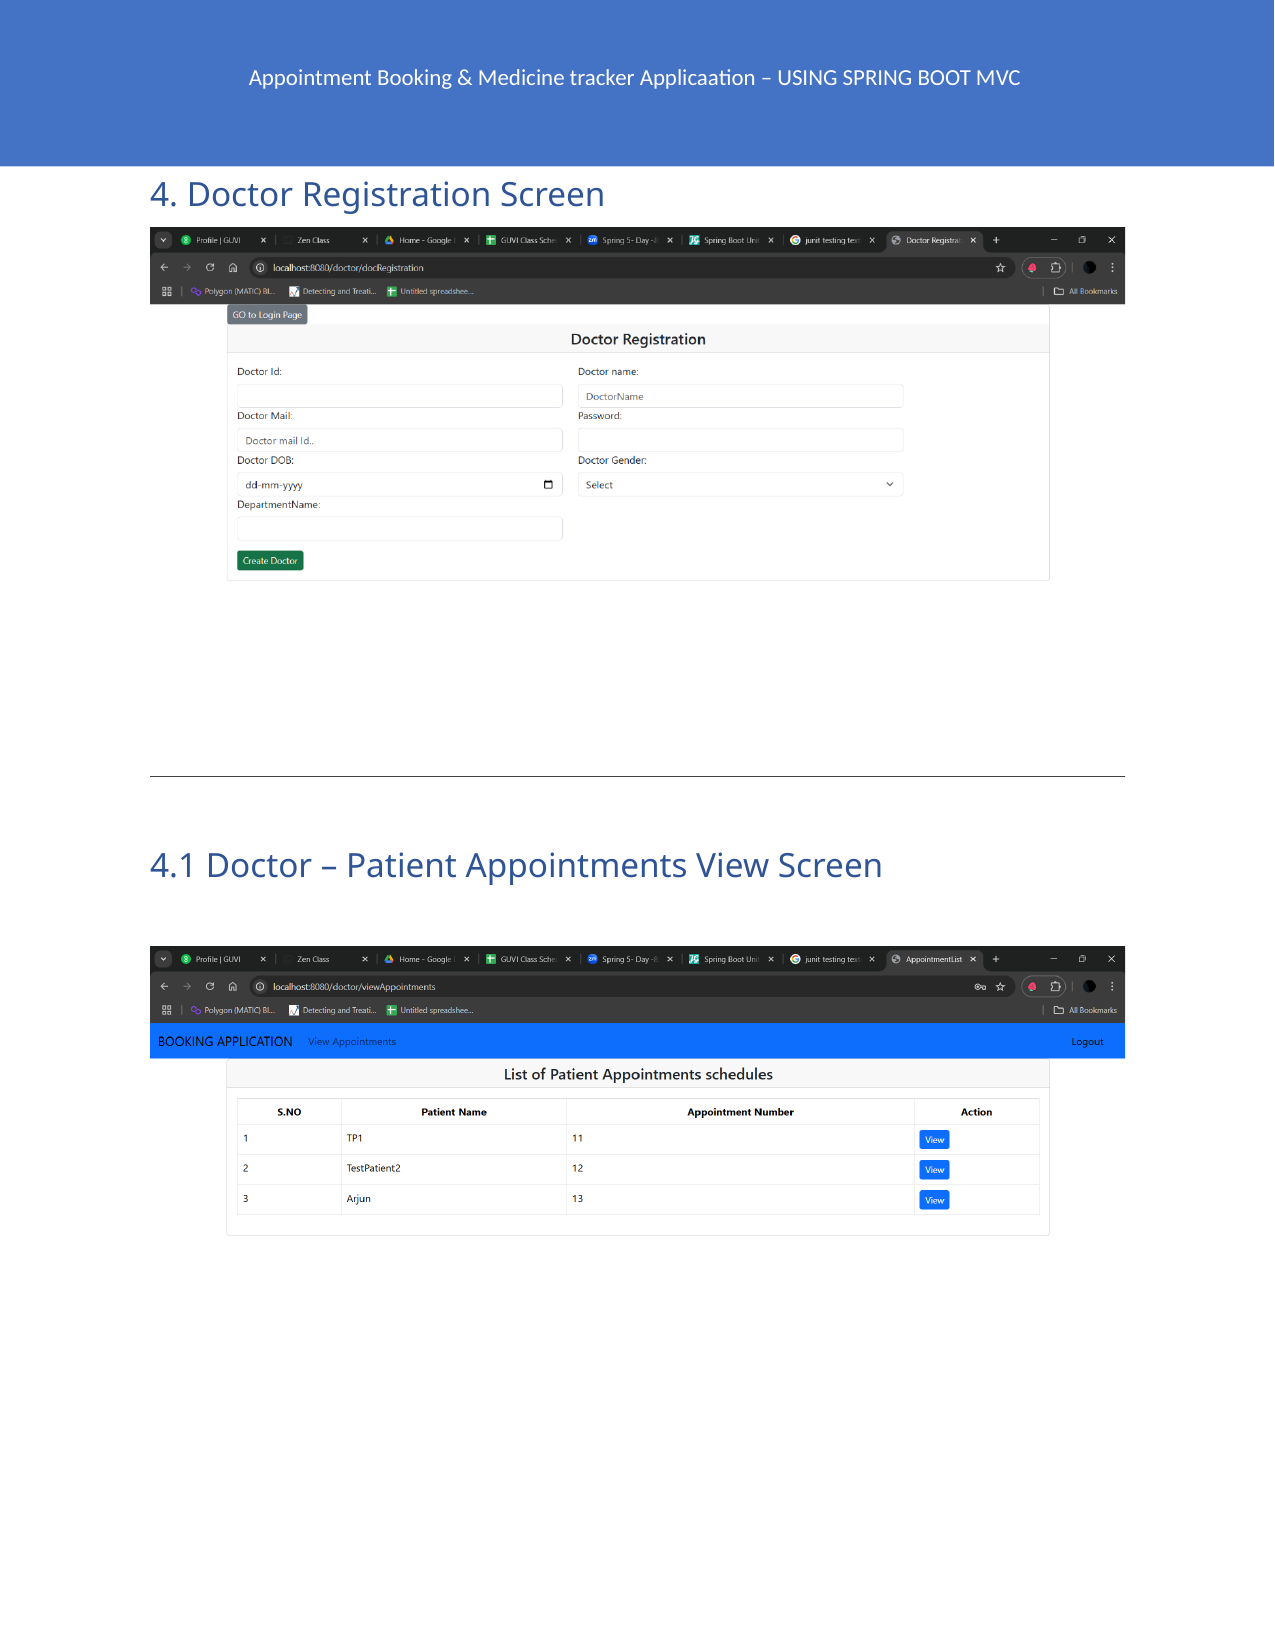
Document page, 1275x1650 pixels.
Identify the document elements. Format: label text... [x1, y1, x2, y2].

subtitle 4. Doctor Registration Screen [150, 167, 1125, 216]
subtitle 4.1 Doctor – Patient Appointments View Screen [150, 842, 1125, 888]
picture [150, 946, 1125, 1371]
picture [150, 227, 1125, 777]
